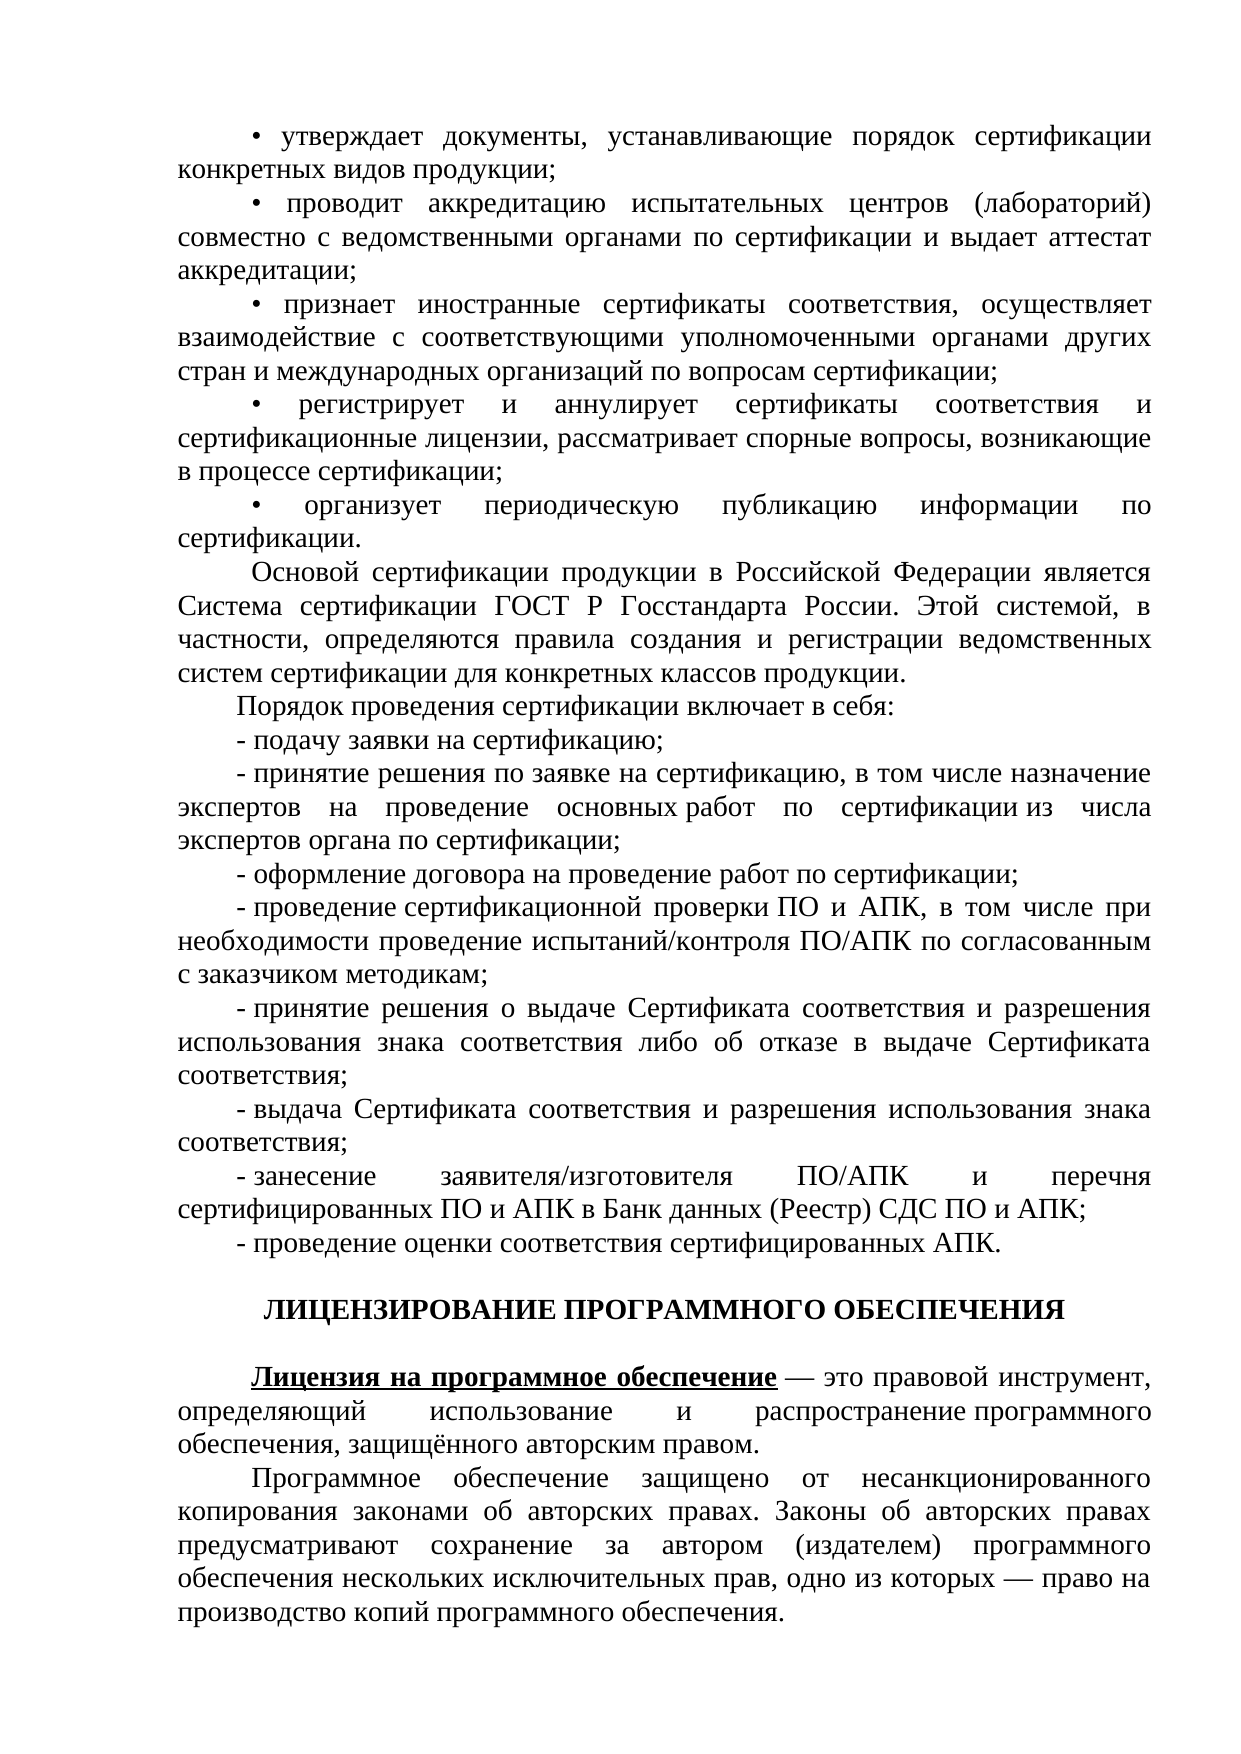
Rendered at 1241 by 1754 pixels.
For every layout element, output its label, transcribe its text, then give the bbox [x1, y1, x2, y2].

text Программное обеспечение защищено от несанкционированного копирования законами об авторских правах. Законы об авторских правах предусматривают сохранение за автором (издателем) программного обеспечения нескольких исключительных прав, одно из которых — право на производство копий программного обеспечения. [177, 1460, 1152, 1627]
text - занесение заявителя/изготовителя ПО/АПК и перечня сертифицированных ПО и АПК в Банк данных (Реестр) СДС ПО и АПК; [177, 1158, 1152, 1225]
text - принятие решения о выдаче Сертификата соответствия и разрешения использования знака соответствия либо об отказе в выдаче Сертификата соответствия; [177, 990, 1152, 1091]
text Лицензирование программного обеспечения [177, 1292, 1152, 1326]
text • регистрирует и аннулирует сертификаты соответствия и сертификационные лицензии, рассматривает спорные вопросы, возникающие в процессе сертификации; [177, 386, 1152, 487]
text • проводит аккредитацию испытательных центров (лабораторий) совместно с ведомственными органами по сертификации и выдает аттестат аккредитации; [177, 185, 1152, 286]
text - подачу заявки на сертификацию; [177, 722, 1152, 755]
text - проведение сертификационной проверки ПО и АПК, в том числе при необходимости проведение испытаний/контроля ПО/АПК по согласованным с заказчиком методикам; [177, 889, 1152, 990]
text - проведение оценки соответствия сертифицированных АПК. [177, 1225, 1152, 1258]
text Лицензия на программное обеспечение — это правовой инструмент, определяющий использование и распространение программного обеспечения, защищённого авторским правом. [177, 1359, 1152, 1460]
text - принятие решения по заявке на сертификацию, в том числе назначение экспертов на проведение основных работ по сертификации из числа экспертов органа по сертификации; [177, 755, 1152, 856]
text - выдача Сертификата соответствия и разрешения использования знака соответствия; [177, 1091, 1152, 1158]
text Основой сертификации продукции в Российской Федерации является Система сертификации ГОСТ Р Госстандарта России. Этой системой, в частности, определяются правила создания и регистрации ведомственных систем сертификации для конкретных классов продукции. [177, 554, 1152, 688]
text • утверждает документы, устанавливающие порядок сертификации конкретных видов продукции; [177, 118, 1152, 185]
text - оформление договора на проведение работ по сертификации; [177, 856, 1152, 889]
text Порядок проведения сертификации включает в себя: [177, 688, 1152, 722]
text • организует периодическую публикацию информации по сертификации. [177, 487, 1152, 554]
text • признает иностранные сертификаты соответствия, осуществляет взаимодействие с соответствующими уполномоченными органами других стран и международных организаций по вопросам сертификации; [177, 286, 1152, 386]
